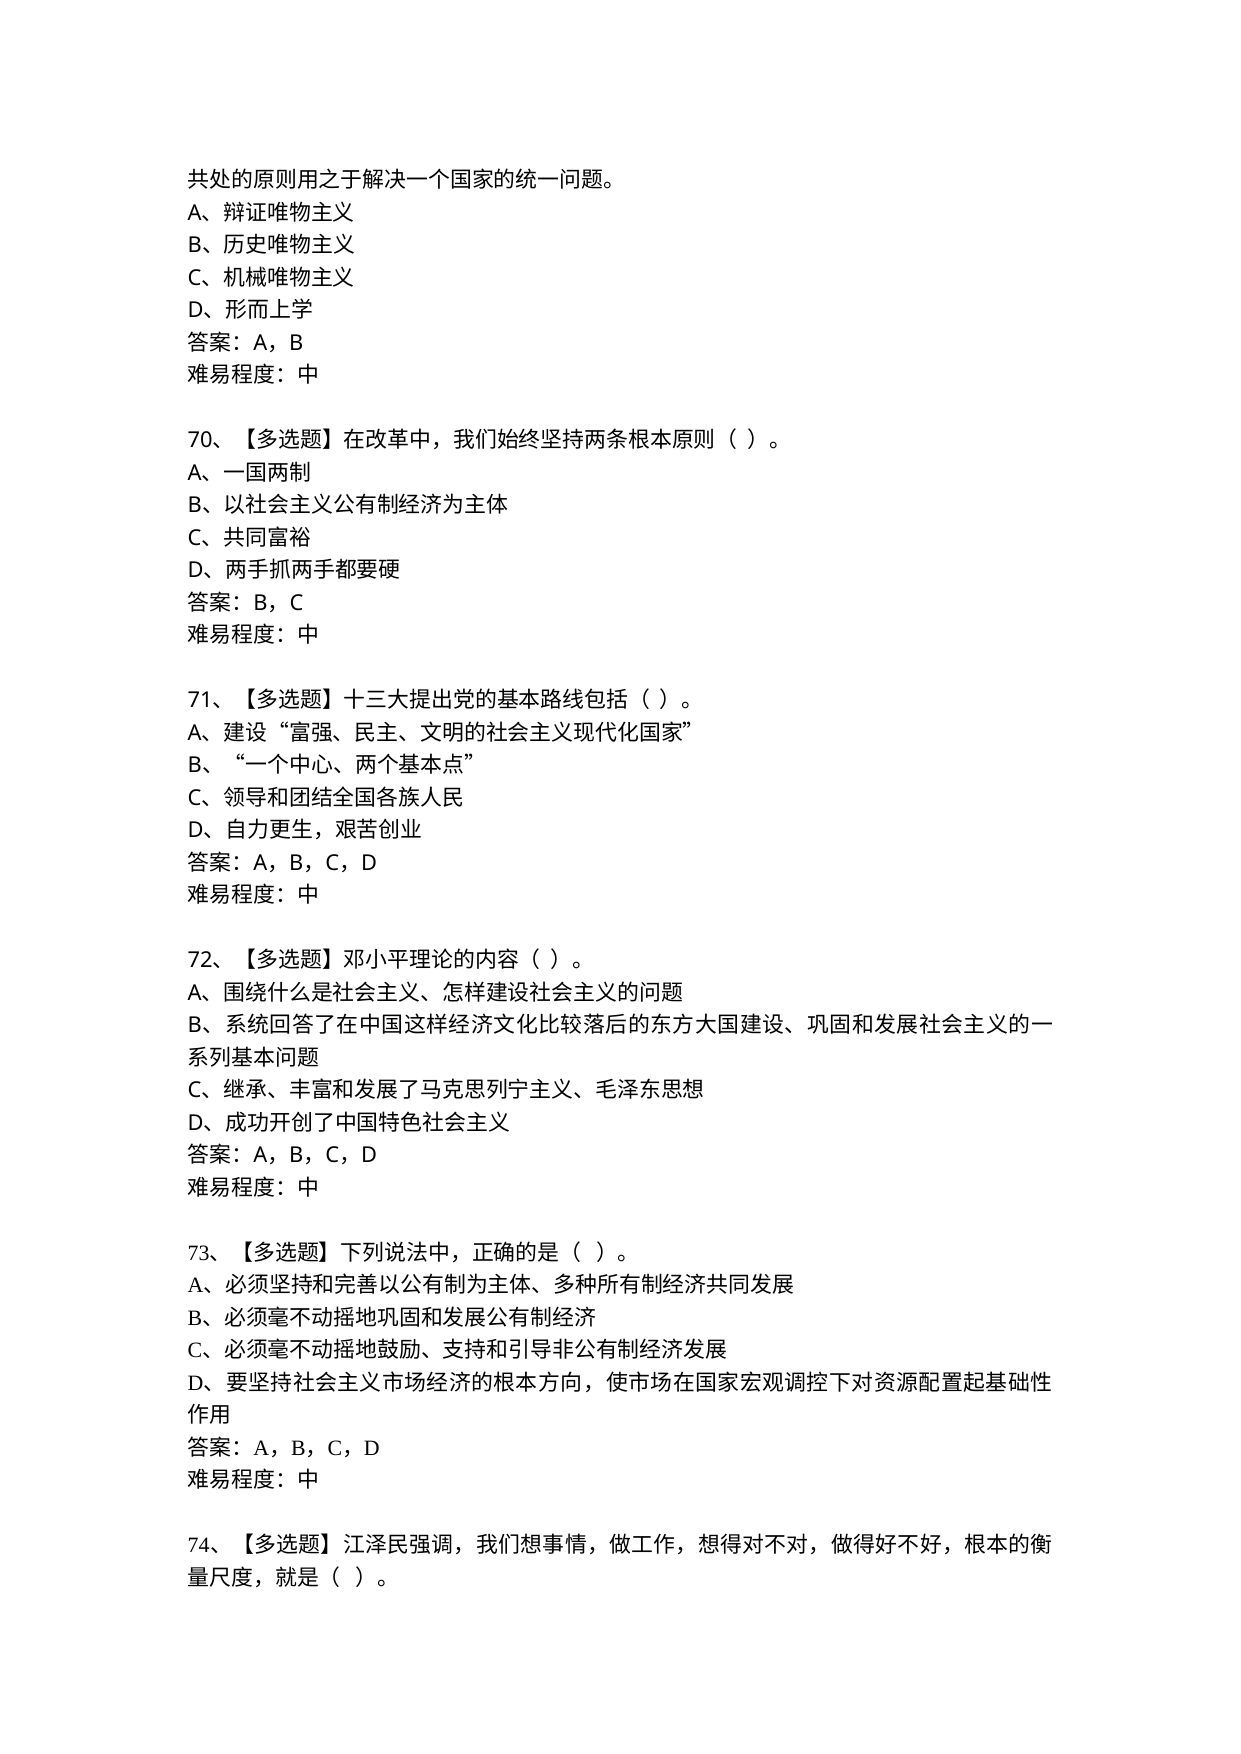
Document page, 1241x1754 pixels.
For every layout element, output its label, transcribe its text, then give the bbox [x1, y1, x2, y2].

text 难易程度：中 [187, 617, 1053, 649]
list 形而上学 [187, 292, 1053, 324]
text C、必须毫不动摇地鼓励、支持和引导非公有制经济发展 [187, 1332, 1053, 1364]
text 答案：B，C [187, 584, 1053, 617]
text D、要坚持社会主义市场经济的根本方向，使市场在国家宏观调控下对资源配置起基础性作用 [187, 1364, 1053, 1429]
text B、必须毫不动摇地巩固和发展公有制经济 [187, 1299, 1053, 1332]
text 答案：A，B，C，D [187, 844, 1053, 877]
text 难易程度：中 [187, 877, 1053, 909]
text 难易程度：中 [187, 357, 1053, 389]
text 答案：A，B [187, 324, 1053, 357]
text B、历史唯物主义 [187, 227, 1053, 259]
text 答案：A，B，C，D [187, 1429, 1053, 1462]
text 难易程度：中 [187, 1462, 1053, 1494]
text A、必须坚持和完善以公有制为主体、多种所有制经济共同发展 [187, 1267, 1053, 1299]
text 73、【多选题】下列说法中，正确的是（ ）。 [187, 1234, 1053, 1267]
text 72、【多选题】邓小平理论的内容（ ）。 A、围绕什么是社会主义、怎样建设社会主义的问题 B、系统回答了在中国这样经济文化比较落后的东方大国建设、巩固和发展社会主义的一系列基本问题 C、继承、丰富和发展了马克思列宁主义、毛泽东思想 D、成功开创了中国特色社会主义 [187, 942, 1053, 1137]
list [187, 162, 1053, 194]
text A、辩证唯物主义 [187, 194, 1053, 227]
text 答案：A，B，C，D [187, 1137, 1053, 1169]
text 难易程度：中 [187, 1169, 1053, 1202]
list 机械唯物主义 [187, 259, 1053, 292]
text 74、【多选题】江泽民强调，我们想事情，做工作，想得对不对，做得好不好，根本的衡量尺度，就是（ ）。 [187, 1527, 1053, 1592]
text 70、【多选题】在改革中，我们始终坚持两条根本原则（ ）。 A、一国两制 B、以社会主义公有制经济为主体 C、共同富裕 D、两手抓两手都要硬 [187, 422, 1053, 584]
text 71、【多选题】十三大提出党的基本路线包括（ ）。 A、建设“富强、民主、文明的社会主义现代化国家” B、“一个中心、两个基本点” C、领导和团结全国各族人民 D、自力更生，艰苦创业 [187, 682, 1053, 844]
